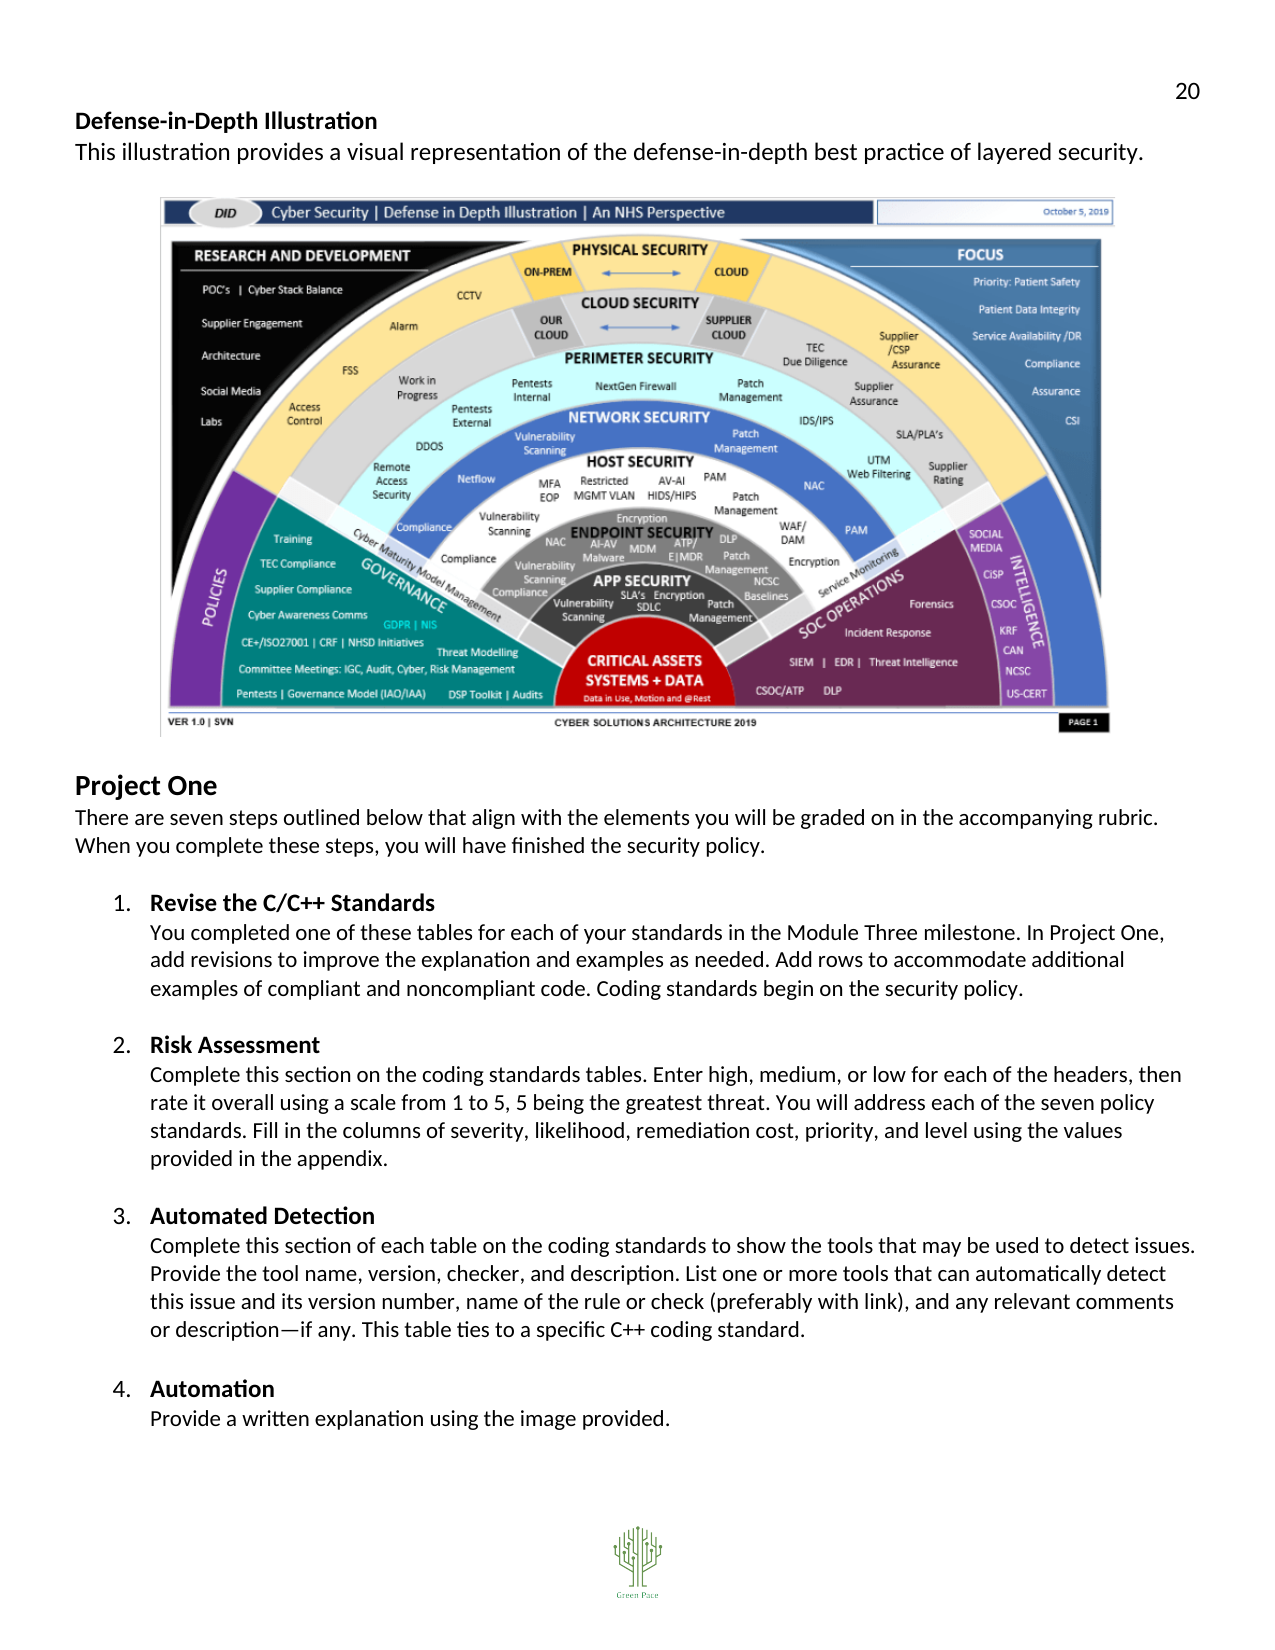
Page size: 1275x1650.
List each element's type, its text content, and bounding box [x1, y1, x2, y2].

text Complete this section of each table on the coding standards to show the tools that may be used to detect issues. Provide the tool name, version, checker, and description. List one or more tools that can automatically detect this issue and its version number, name of the rule or check (preferably with link), and any relevant comments or description—if any. This table ties to a specific C++ coding standard. [150, 1231, 1200, 1343]
subtitle Defense-in-Depth Illustration [75, 106, 1200, 136]
text You completed one of these tables for each of your standards in the Module Three milestone. In Project One, add revisions to improve the explanation and examples as needed. Add rows to accommodate additional examples of compliant and noncompliant code. Coding standards begin on the security policy. [150, 918, 1200, 1002]
subtitle Automated Detection [112, 1200, 1200, 1231]
subtitle Risk Assessment [112, 1030, 1200, 1060]
text Complete this section on the coding standards tables. Enter high, medium, or low for each of the headers, then rate it overall using a scale from 1 to 5, 5 being the greatest threat. You will address each of the seven policy standards. Fill in the columns of severity, likelihood, remediation cost, priority, and level using the values provided in the appendix. [150, 1060, 1200, 1172]
text There are seven steps outlined below that align with the elements you will be graded on in the accompanying rubric. When you complete these steps, you will have finished the security policy. [75, 803, 1200, 859]
text Provide a written explanation using the image provided. [150, 1404, 1200, 1432]
subtitle Automation [112, 1373, 1200, 1404]
subtitle Project One [75, 767, 1200, 803]
subtitle Revise the C/C++ Standards [112, 887, 1200, 918]
text This illustration provides a visual representation of the defense-in-depth best practice of layered security. [75, 136, 1200, 167]
picture [159, 197, 1116, 737]
picture [605, 1521, 670, 1606]
